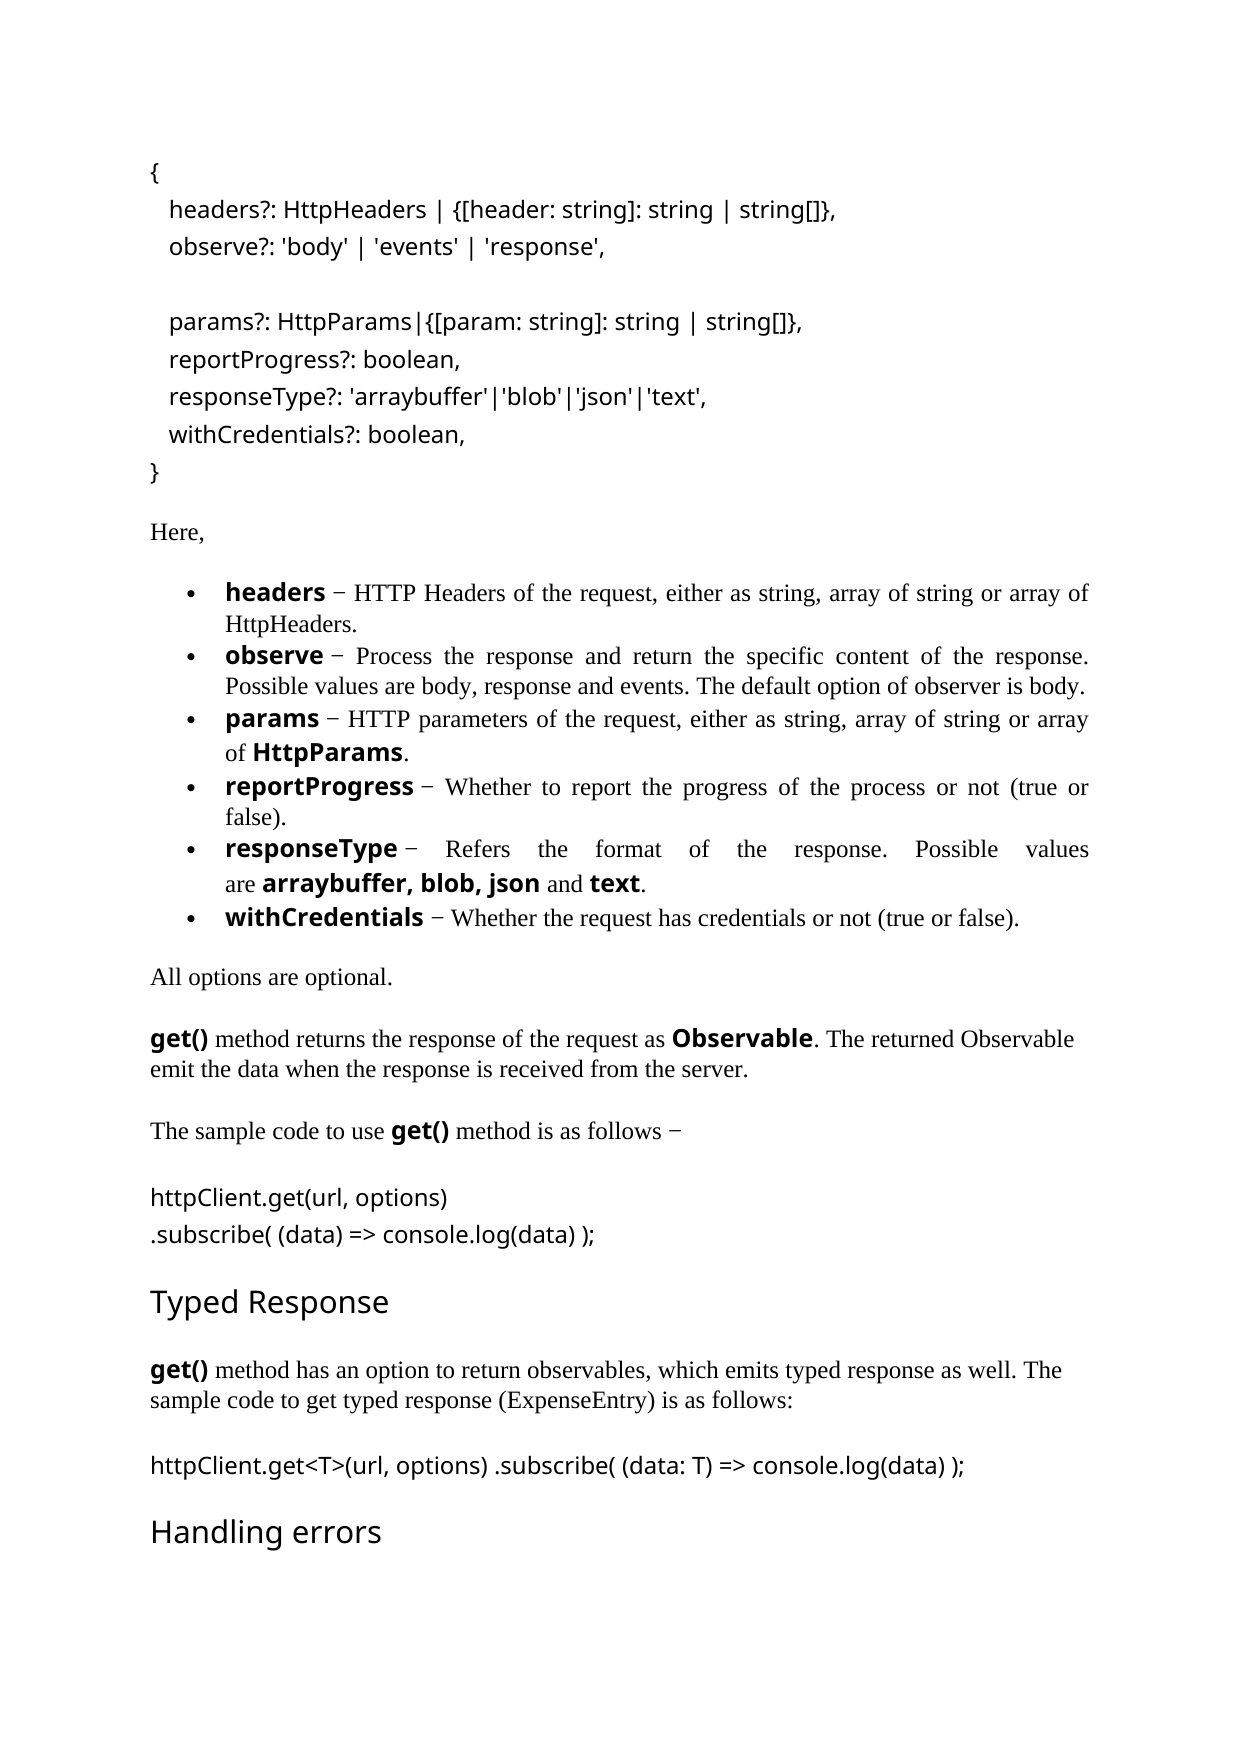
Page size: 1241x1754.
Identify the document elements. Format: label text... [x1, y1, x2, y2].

text The sample code to use get() method is as follows − [150, 1112, 1090, 1146]
text { [150, 150, 1090, 187]
text httpClient.get(url, options) [150, 1176, 1090, 1213]
list responseType − Refers the format of the response. Possible values are arraybuffer, blob, json and text. [187, 831, 1090, 899]
text httpClient.get<T>(url, options) .subscribe( (data: T) => console.log(data) ); [150, 1443, 1090, 1481]
text All options are optional. [150, 962, 1090, 991]
text Typed Response [150, 1280, 1090, 1322]
text responseType?: 'arraybuffer'|'blob'|'json'|'text', [150, 375, 1090, 412]
list observe − Process the response and return the specific content of the response. Possible values are body, response and events. The default option of observer is body. [187, 637, 1090, 700]
text Handling errors [150, 1510, 1090, 1553]
list headers − HTTP Headers of the request, either as string, array of string or array of HttpHeaders. [187, 574, 1090, 637]
text .subscribe( (data) => console.log(data) ); [150, 1213, 1090, 1251]
text headers?: HttpHeaders | {[header: string]: string | string[]}, [150, 187, 1090, 225]
list withCredentials − Whether the request has credentials or not (true or false). [187, 899, 1090, 933]
text reportProgress?: boolean, [150, 337, 1090, 375]
text observe?: 'body' | 'events' | 'response', [150, 225, 1090, 262]
text } [150, 450, 1090, 487]
text get() method returns the response of the request as Observable. The returned Observable emit the data when the response is received from the server. [150, 1020, 1090, 1083]
list params − HTTP parameters of the request, either as string, array of string or array of HttpParams. [187, 700, 1090, 768]
text get() method has an option to return observables, which emits typed response as well. The sample code to get typed response (ExpenseEntry) is as follows: [150, 1352, 1090, 1414]
text params?: HttpParams|{[param: string]: string | string[]}, [150, 300, 1090, 337]
list reportProgress − Whether to report the progress of the process or not (true or false). [187, 768, 1090, 831]
text Here, [150, 517, 1090, 545]
text withCredentials?: boolean, [150, 412, 1090, 450]
